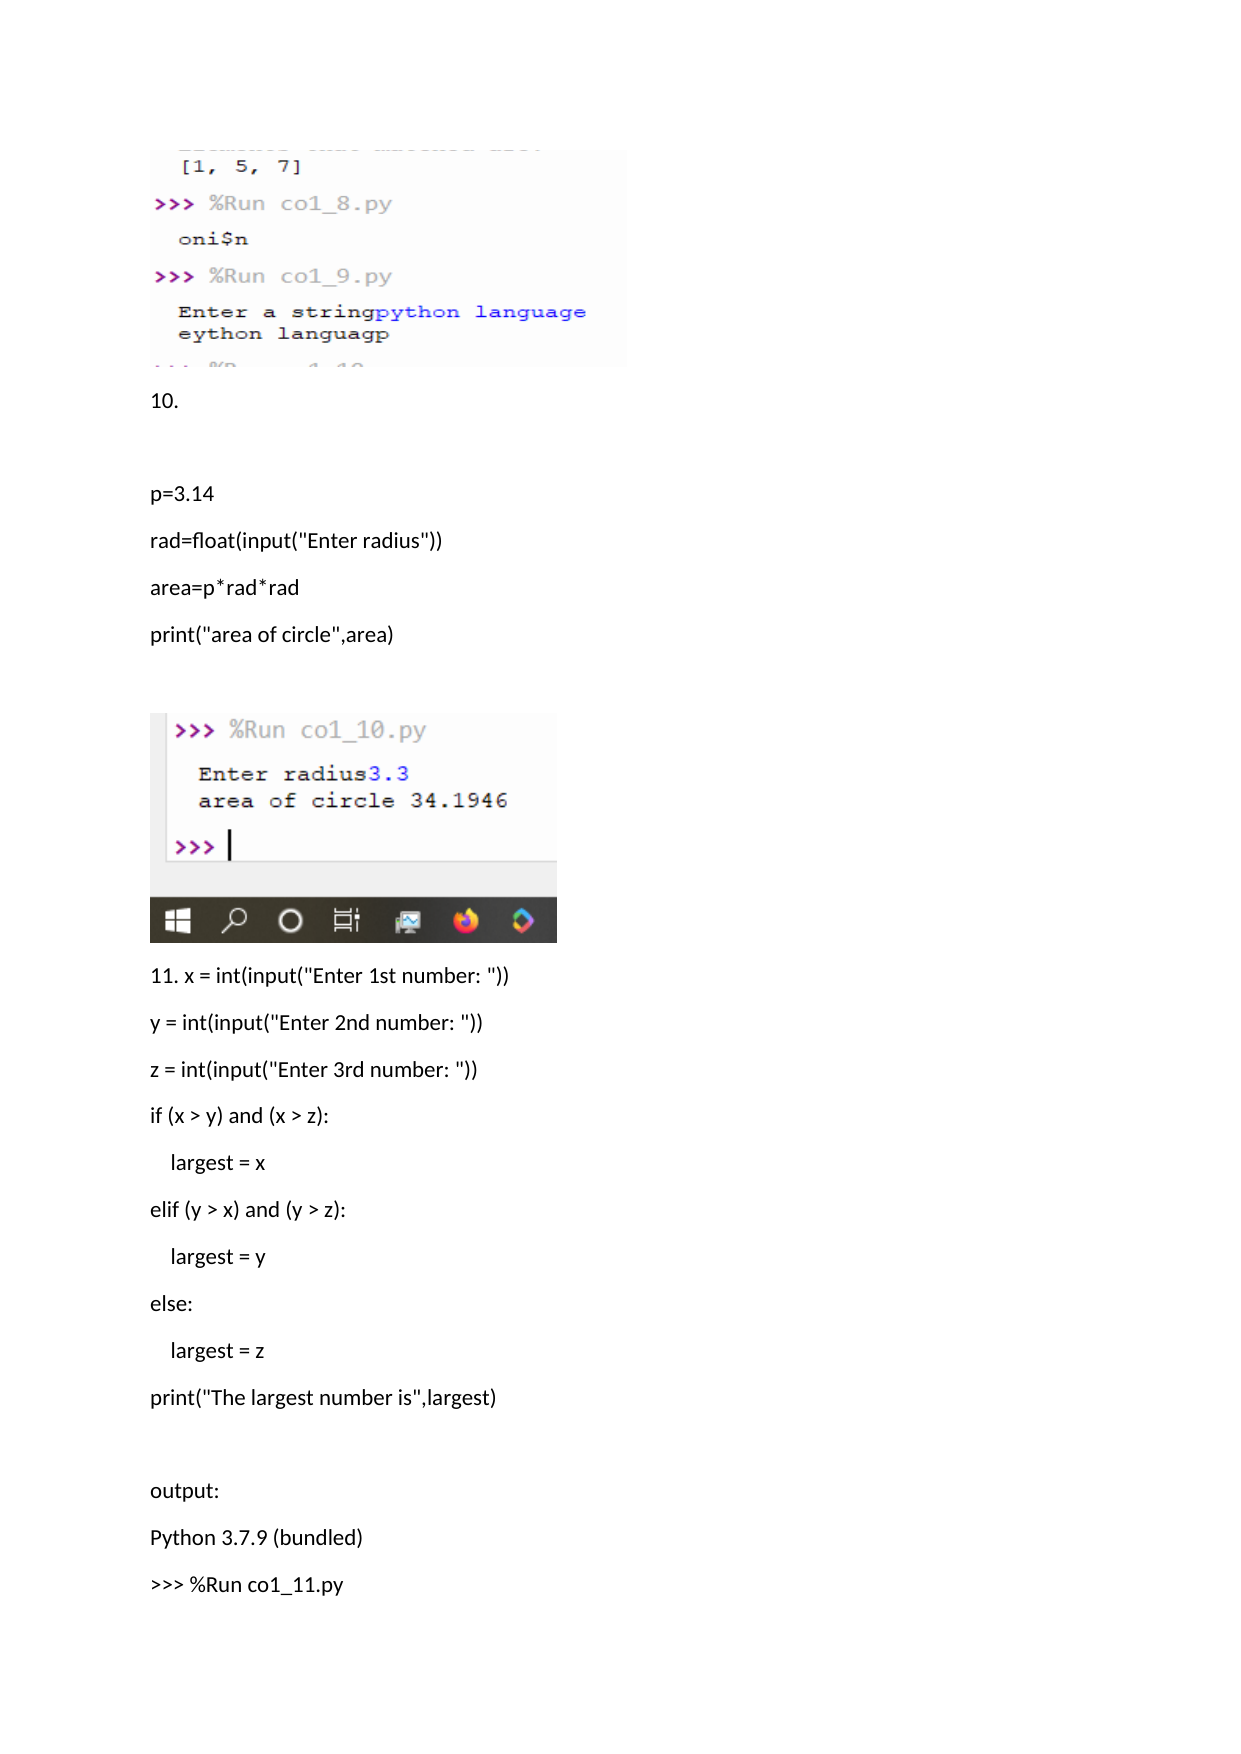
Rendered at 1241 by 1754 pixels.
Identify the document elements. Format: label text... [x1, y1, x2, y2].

text area=p*rad*rad [150, 573, 1090, 601]
text print("area of circle",area) [150, 620, 1090, 648]
text 11. x = int(input("Enter 1st number: ")) [150, 961, 1090, 989]
text largest = z [150, 1336, 1090, 1364]
text elif (y > x) and (y > z): [150, 1195, 1090, 1223]
text if (x > y) and (x > z): [150, 1102, 1090, 1130]
text p=3.14 [150, 479, 1090, 508]
text >>> %Run co1_11.py [150, 1570, 1090, 1598]
text 10. [150, 386, 1090, 414]
text z = int(input("Enter 3rd number: ")) [150, 1055, 1090, 1083]
text largest = x [150, 1148, 1090, 1177]
text print("The largest number is",largest) [150, 1383, 1090, 1411]
text largest = y [150, 1242, 1090, 1270]
picture [150, 150, 628, 367]
text y = int(input("Enter 2nd number: ")) [150, 1008, 1090, 1036]
text Python 3.7.9 (bundled) [150, 1523, 1090, 1552]
text else: [150, 1289, 1090, 1317]
text rad=float(input("Enter radius")) [150, 526, 1090, 554]
picture [150, 713, 557, 943]
text output: [150, 1477, 1090, 1505]
